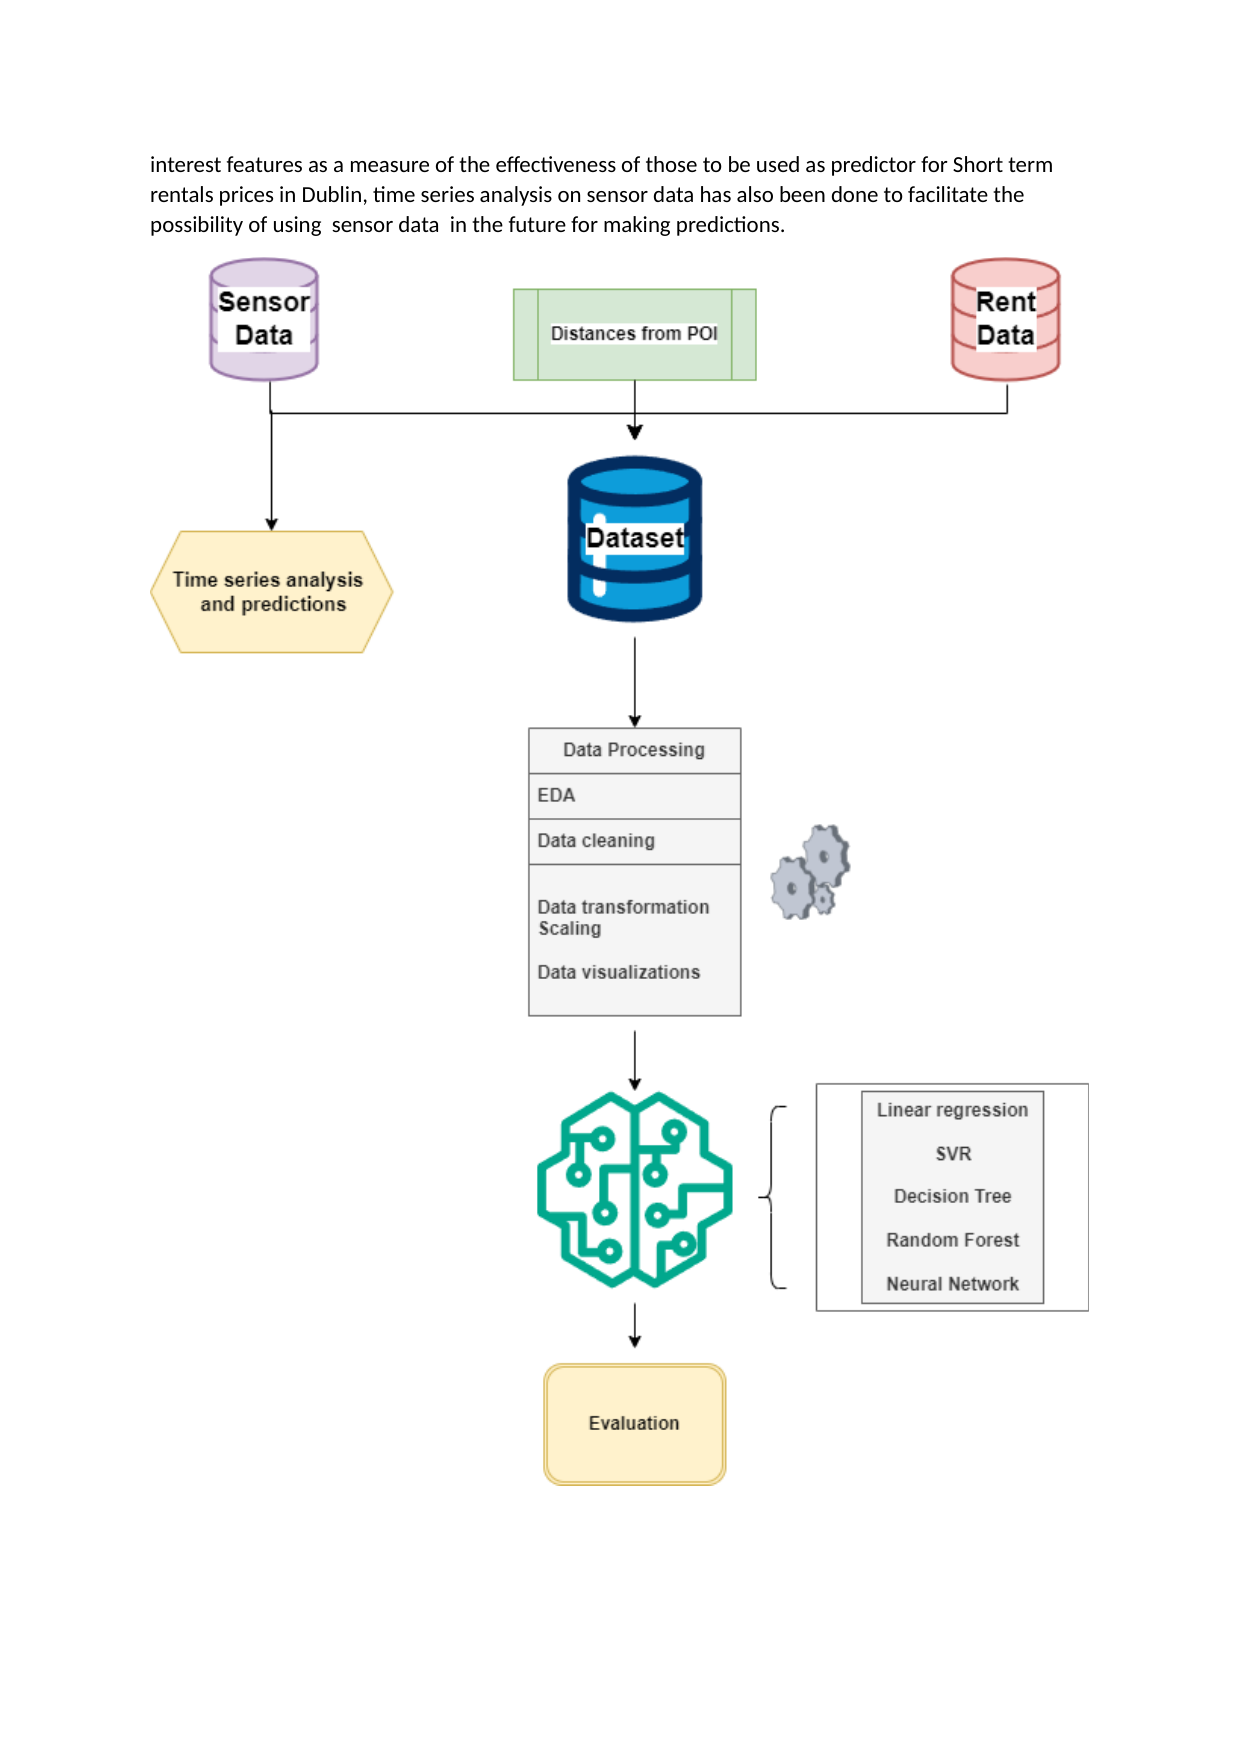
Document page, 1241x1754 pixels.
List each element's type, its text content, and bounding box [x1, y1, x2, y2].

picture [150, 257, 1089, 1486]
